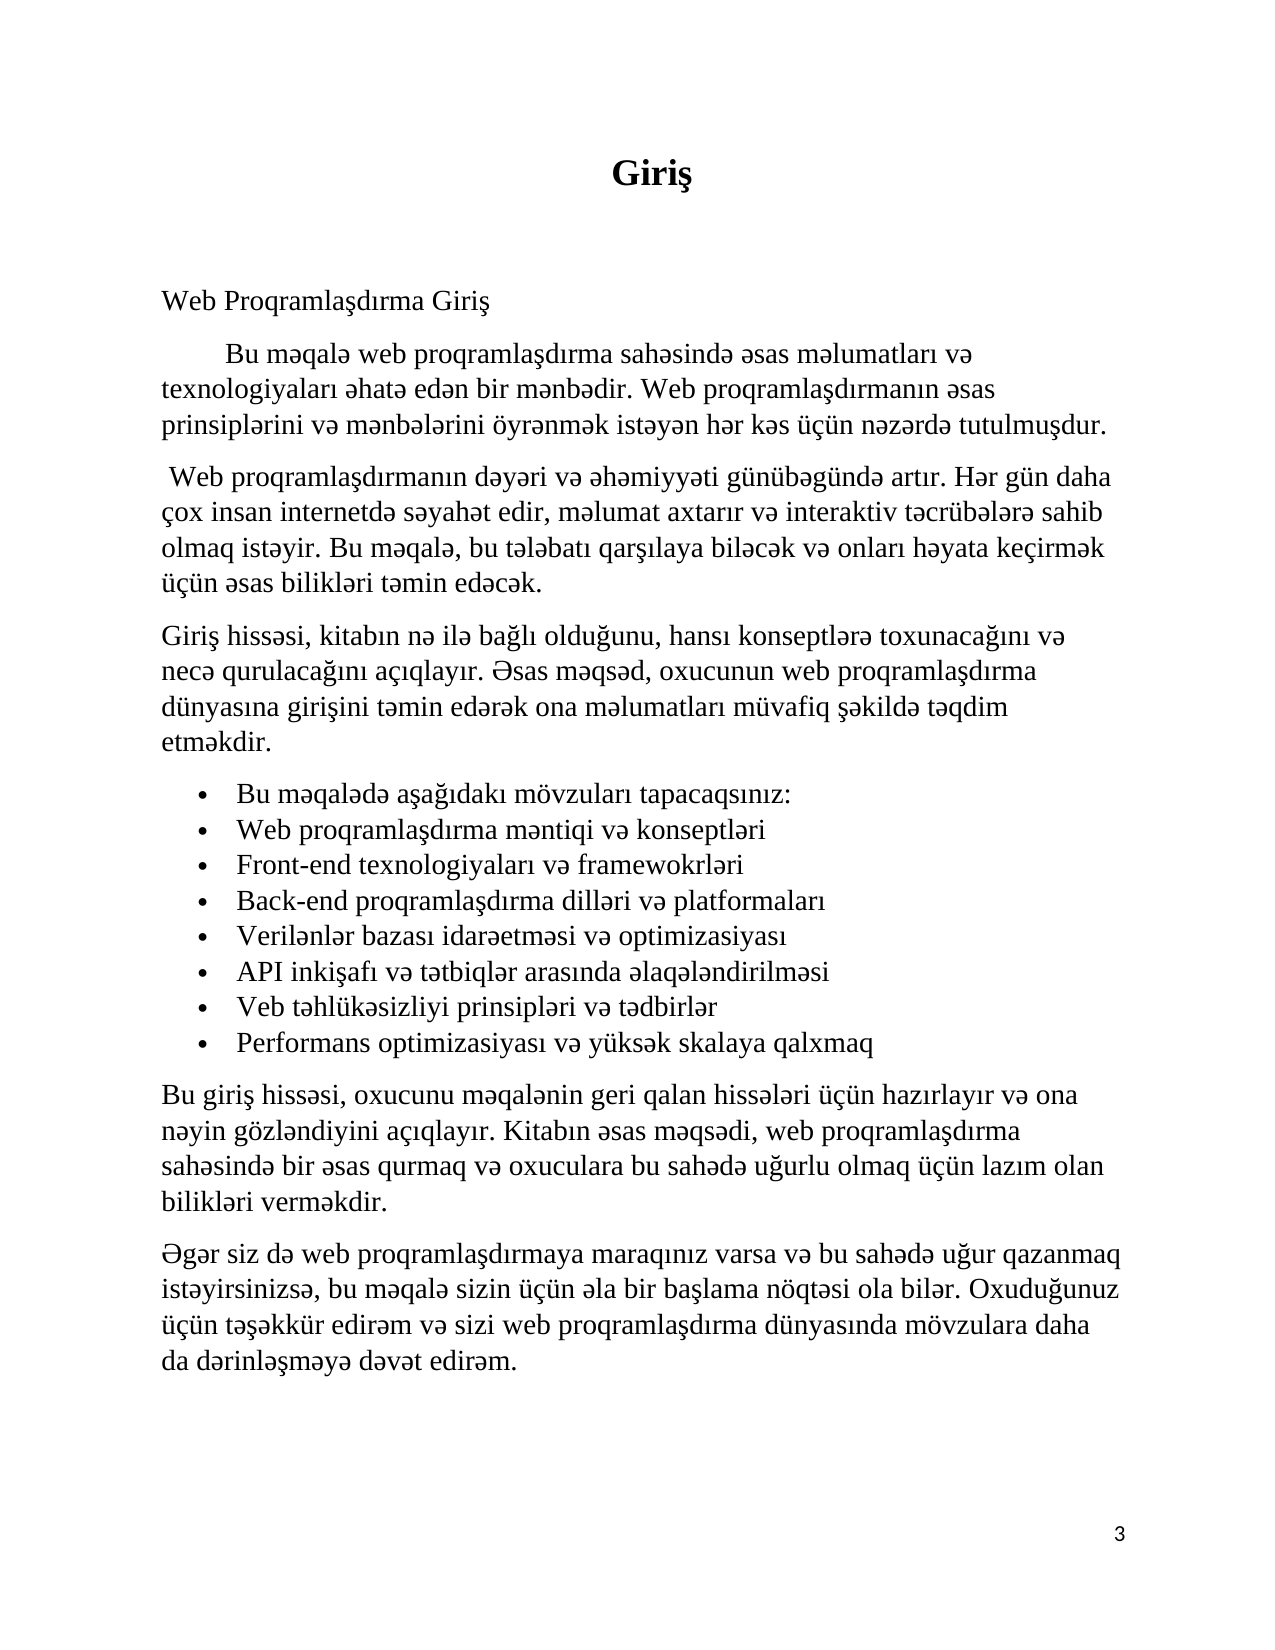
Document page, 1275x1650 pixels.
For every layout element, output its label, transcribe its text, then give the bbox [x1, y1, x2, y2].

list Bu məqalədə aşağıdakı mövzuları tapacaqsınız: [199, 776, 1125, 810]
text Giriş [536, 150, 1125, 193]
list Back-end proqramlaşdırma dilləri və platformaları [199, 883, 1125, 917]
text Web Proqramlaşdırma Giriş [161, 283, 1125, 317]
text Web proqramlaşdırmanın dəyəri və əhəmiyyəti günübəgündə artır. Hər gün daha çox insan internetdə səyahət edir, məlumat axtarır və interaktiv təcrübələrə sahib olmaq istəyir. Bu məqalə, bu tələbatı qarşılaya biləcək və onları həyata keçirmək üçün əsas bilikləri təmin edəcək. [161, 459, 1125, 599]
list API inkişafı və tətbiqlər arasında əlaqələndirilməsi [199, 954, 1125, 988]
list Web proqramlaşdırma məntiqi və konseptləri [199, 812, 1125, 846]
list Front-end texnologiyaları və framewokrləri [199, 847, 1125, 881]
text Bu giriş hissəsi, oxucunu məqalənin geri qalan hissələri üçün hazırlayır və ona nəyin gözləndiyini açıqlayır. Kitabın əsas məqsədi, web proqramlaşdırma sahəsində bir əsas qurmaq və oxuculara bu sahədə uğurlu olmaq üçün lazım olan bilikləri verməkdir. [161, 1077, 1125, 1217]
text Əgər siz də web proqramlaşdırmaya maraqınız varsa və bu sahədə uğur qazanmaq istəyirsinizsə, bu məqalə sizin üçün əla bir başlama nöqtəsi ola bilər. Oxuduğunuz üçün təşəkkür edirəm və sizi web proqramlaşdırma dünyasında mövzulara daha da dərinləşməyə dəvət edirəm. [161, 1236, 1125, 1376]
text Giriş hissəsi, kitabın nə ilə bağlı olduğunu, hansı konseptlərə toxunacağını və necə qurulacağını açıqlayır. Əsas məqsəd, oxucunun web proqramlaşdırma dünyasına girişini təmin edərək ona məlumatları müvafiq şəkildə təqdim etməkdir. [161, 618, 1125, 758]
list Verilənlər bazası idarəetməsi və optimizasiyası [199, 918, 1125, 952]
text Bu məqalə web proqramlaşdırma sahəsində əsas məlumatları və texnologiyaları əhatə edən bir mənbədir. Web proqramlaşdırmanın əsas prinsiplərini və mənbələrini öyrənmək istəyən hər kəs üçün nəzərdə tutulmuşdur. [161, 336, 1125, 440]
list Performans optimizasiyası və yüksək skalaya qalxmaq [199, 1025, 1125, 1059]
list Veb təhlükəsizliyi prinsipləri və tədbirlər [199, 989, 1125, 1023]
